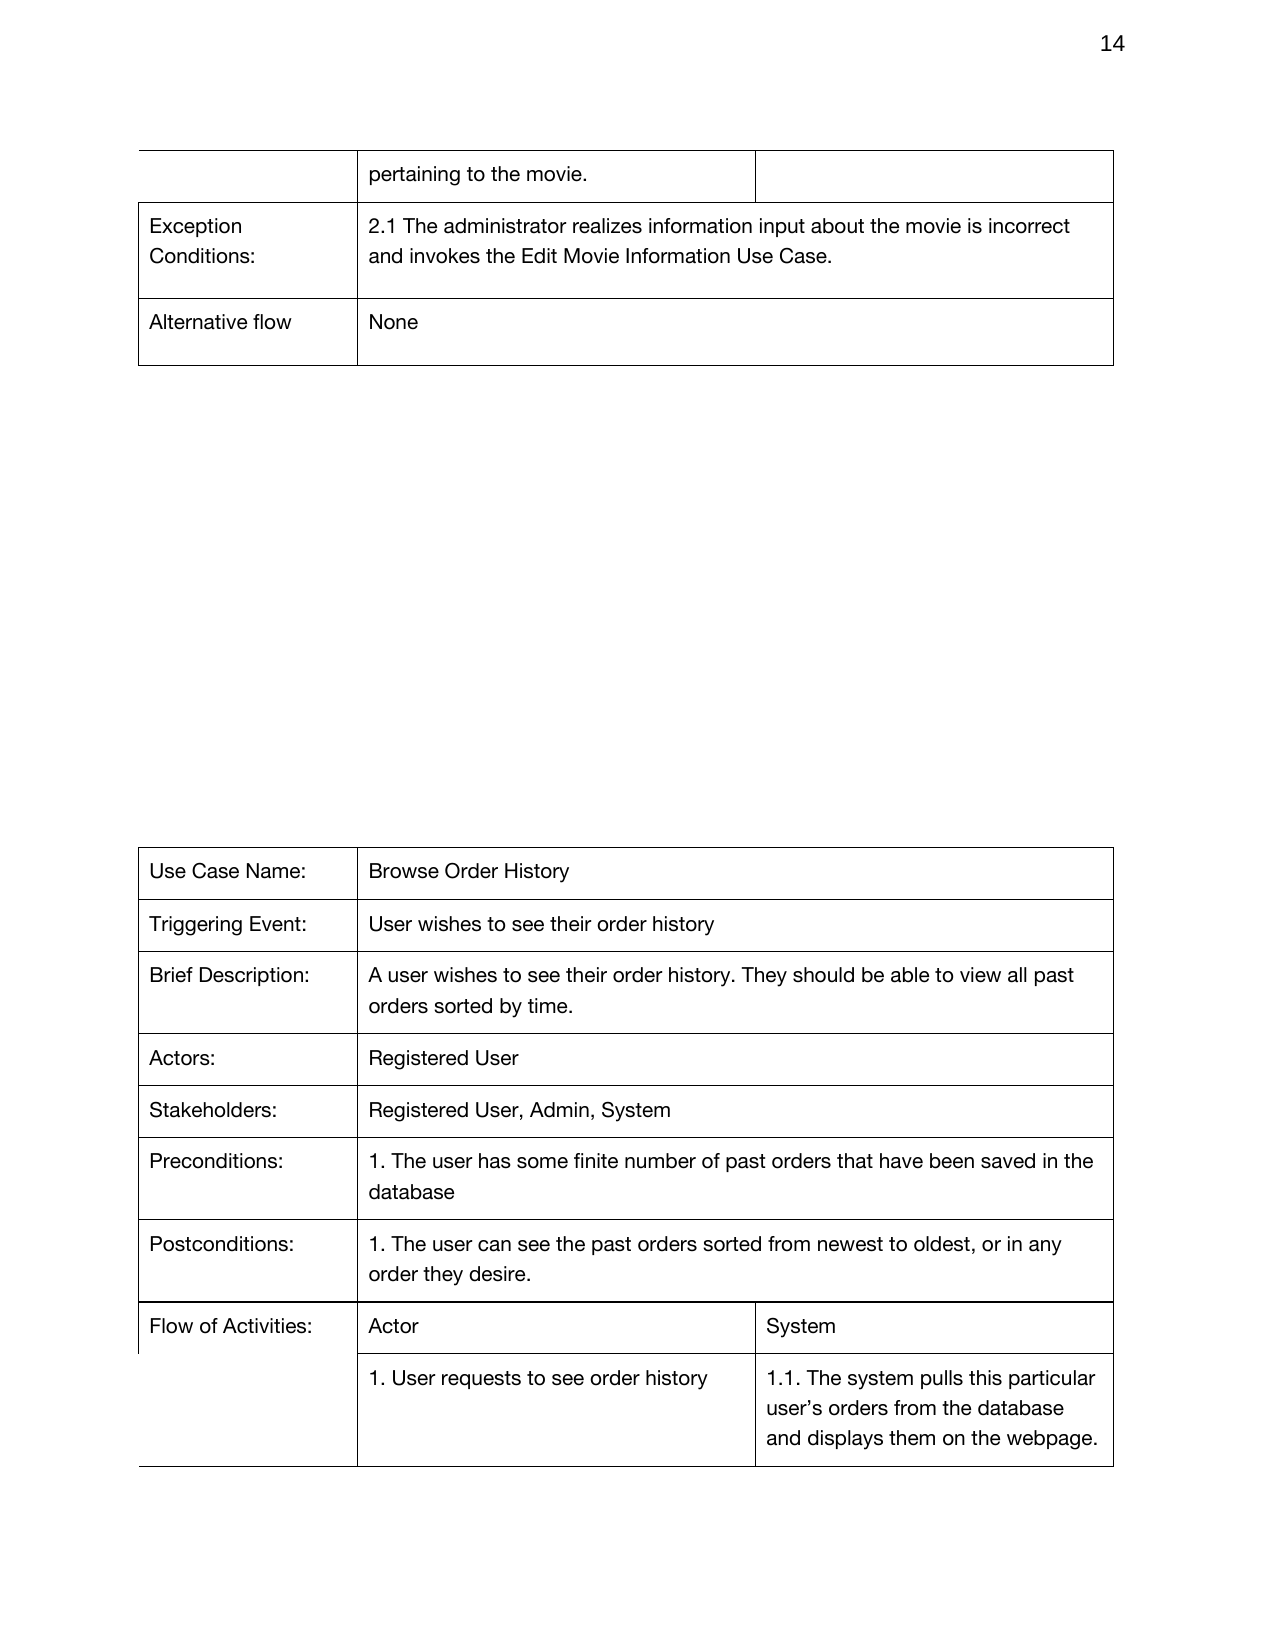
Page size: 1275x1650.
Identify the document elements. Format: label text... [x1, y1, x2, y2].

table_header Use Case Name: [139, 848, 357, 899]
table_cell Triggering Event: [139, 900, 357, 951]
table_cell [358, 151, 755, 202]
table_cell 1.1. The system pulls this particular user’s orders from the database and displays them on the webpage. [756, 1354, 1113, 1466]
table_cell Preconditions: [139, 1138, 357, 1219]
table_cell User wishes to see their order history [358, 900, 1113, 951]
table_cell 1. The user has some finite number of past orders that have been saved in the database [358, 1138, 1113, 1219]
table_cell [756, 151, 1113, 202]
table_cell 1. The user can see the past orders sorted from newest to oldest, or in any order they desire. [358, 1220, 1113, 1301]
table_cell Brief Description: [139, 952, 357, 1033]
table_cell 1. User requests to see order history [358, 1354, 755, 1466]
table_cell 2.1 The administrator realizes information input about the movie is incorrect and invokes the Edit Movie Information Use Case. [358, 203, 1113, 298]
table_header Browse Order History [358, 848, 1113, 899]
table_cell Actor [358, 1303, 755, 1353]
table_cell System [756, 1303, 1113, 1353]
table_cell Postconditions: [139, 1220, 357, 1301]
table_cell Actors: [139, 1034, 357, 1085]
table_cell Flow of Activities: [139, 1303, 357, 1466]
table_cell Registered User [358, 1034, 1113, 1085]
table_cell Stakeholders: [139, 1086, 357, 1137]
table_cell A user wishes to see their order history. They should be able to view all past orders sorted by time. [358, 952, 1113, 1033]
table_cell Exception Conditions: [139, 203, 357, 298]
table_cell None [358, 299, 1113, 364]
table_cell Registered User, Admin, System [358, 1086, 1113, 1137]
table_cell Alternative flow [139, 299, 357, 364]
